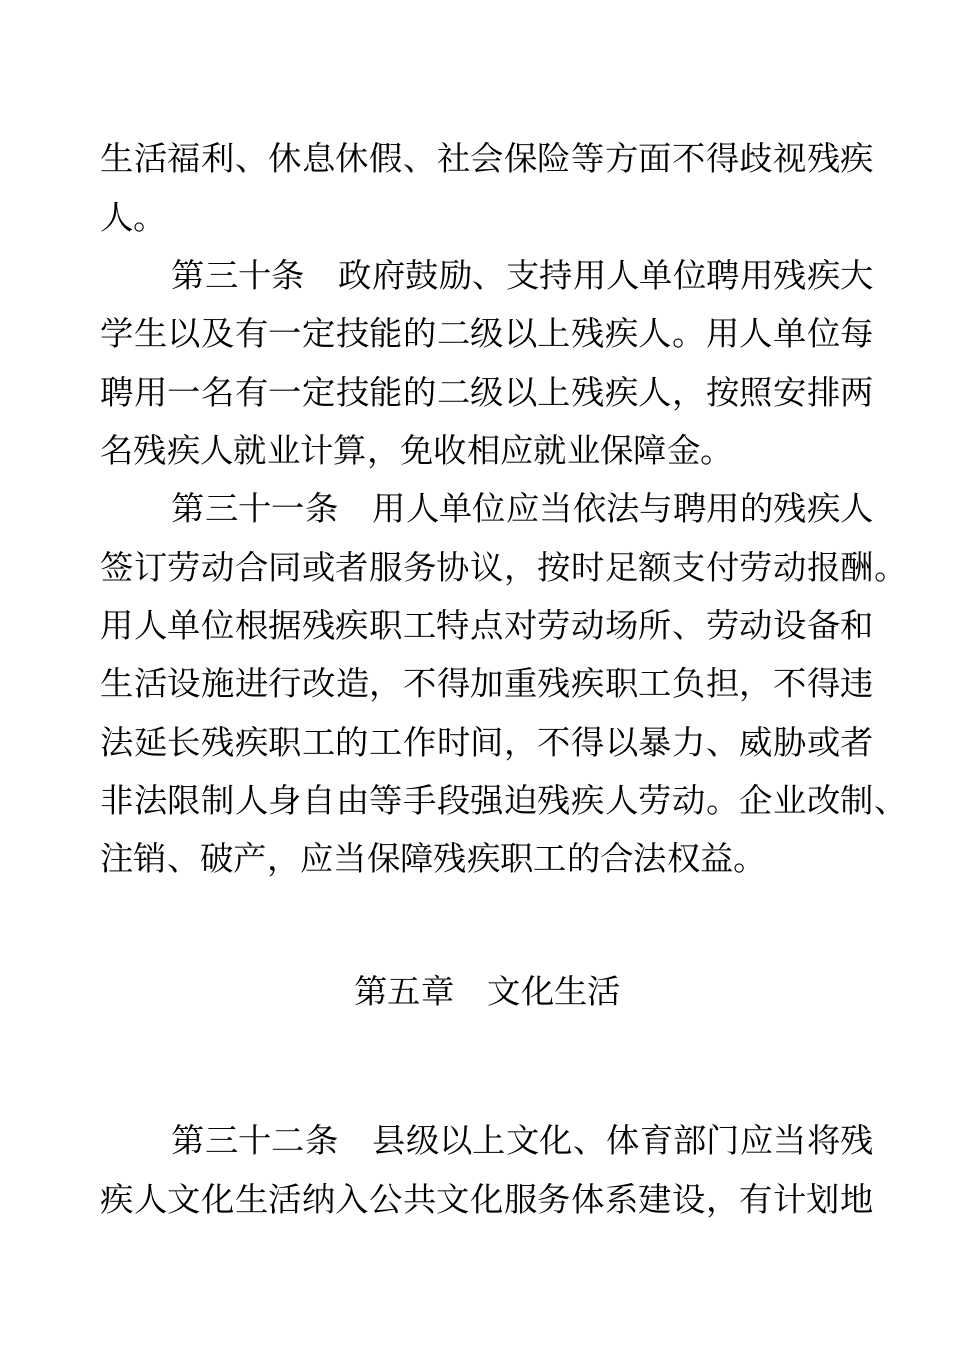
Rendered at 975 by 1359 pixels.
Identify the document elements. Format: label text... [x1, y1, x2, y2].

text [100, 124, 874, 241]
text 第三十条 政府鼓励、支持用人单位聘用残疾大学生以及有一定技能的二级以上残疾人。用人单位每聘用一名有一定技能的二级以上残疾人，按照安排两名残疾人就业计算，免收相应就业保障金。 [100, 241, 874, 474]
text 第五章 文化生活 [100, 957, 874, 1015]
text 第三十一条 用人单位应当依法与聘用的残疾人签订劳动合同或者服务协议，按时足额支付劳动报酬。用人单位根据残疾职工特点对劳动场所、劳动设备和生活设施进行改造，不得加重残疾职工负担，不得违法延长残疾职工的工作时间，不得以暴力、威胁或者非法限制人身自由等手段强迫残疾人劳动。企业改制、注销、破产，应当保障残疾职工的合法权益。 [100, 474, 874, 882]
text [100, 1106, 874, 1223]
